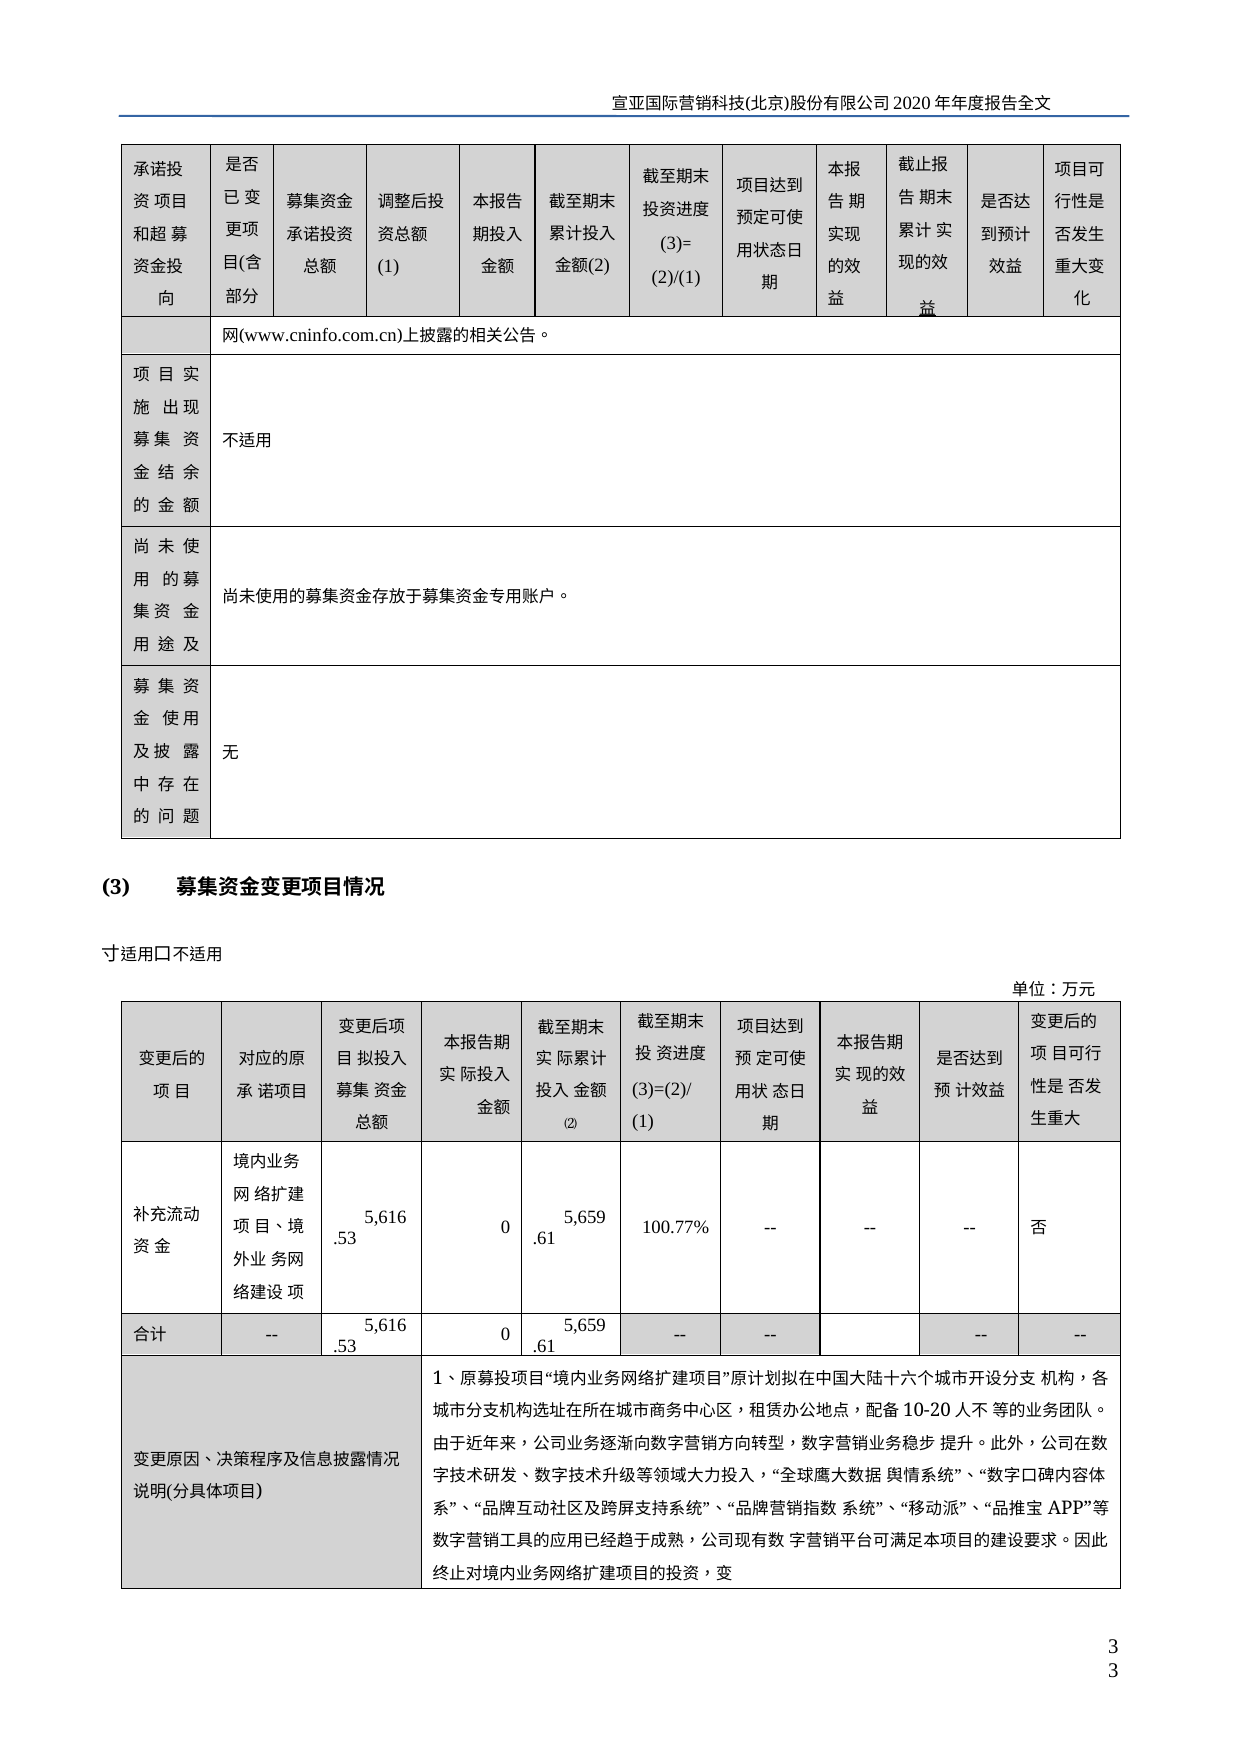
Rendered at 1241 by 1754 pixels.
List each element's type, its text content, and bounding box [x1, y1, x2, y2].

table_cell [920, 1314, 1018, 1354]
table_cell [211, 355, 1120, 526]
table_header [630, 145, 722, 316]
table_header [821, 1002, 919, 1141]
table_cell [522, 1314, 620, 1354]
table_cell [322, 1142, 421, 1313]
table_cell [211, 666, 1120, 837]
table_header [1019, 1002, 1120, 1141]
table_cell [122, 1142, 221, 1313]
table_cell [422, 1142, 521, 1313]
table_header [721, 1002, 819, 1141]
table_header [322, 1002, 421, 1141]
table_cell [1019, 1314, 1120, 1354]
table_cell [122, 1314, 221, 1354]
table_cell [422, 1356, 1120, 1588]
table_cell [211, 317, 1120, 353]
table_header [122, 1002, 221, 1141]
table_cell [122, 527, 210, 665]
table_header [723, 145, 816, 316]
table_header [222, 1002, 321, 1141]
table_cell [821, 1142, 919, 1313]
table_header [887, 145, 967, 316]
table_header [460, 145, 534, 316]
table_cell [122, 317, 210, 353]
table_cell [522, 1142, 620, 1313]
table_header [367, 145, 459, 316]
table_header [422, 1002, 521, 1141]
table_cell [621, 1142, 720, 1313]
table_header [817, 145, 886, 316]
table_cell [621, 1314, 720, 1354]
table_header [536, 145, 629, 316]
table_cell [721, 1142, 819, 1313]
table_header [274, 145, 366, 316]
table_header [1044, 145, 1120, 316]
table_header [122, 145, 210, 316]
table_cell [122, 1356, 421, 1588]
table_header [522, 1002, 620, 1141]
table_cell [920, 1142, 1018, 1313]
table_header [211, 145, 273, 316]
text 寸适用口不适用 [102, 940, 1140, 965]
list 募集资金变更项目情况 [102, 872, 1140, 900]
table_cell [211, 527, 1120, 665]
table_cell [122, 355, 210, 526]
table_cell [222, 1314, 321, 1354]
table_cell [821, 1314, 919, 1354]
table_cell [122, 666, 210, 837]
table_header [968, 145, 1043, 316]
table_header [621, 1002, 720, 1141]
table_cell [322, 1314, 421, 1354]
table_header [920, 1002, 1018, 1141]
text 单位：万元 [1012, 978, 1140, 1001]
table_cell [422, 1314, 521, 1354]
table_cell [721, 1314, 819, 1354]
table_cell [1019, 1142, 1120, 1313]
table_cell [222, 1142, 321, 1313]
